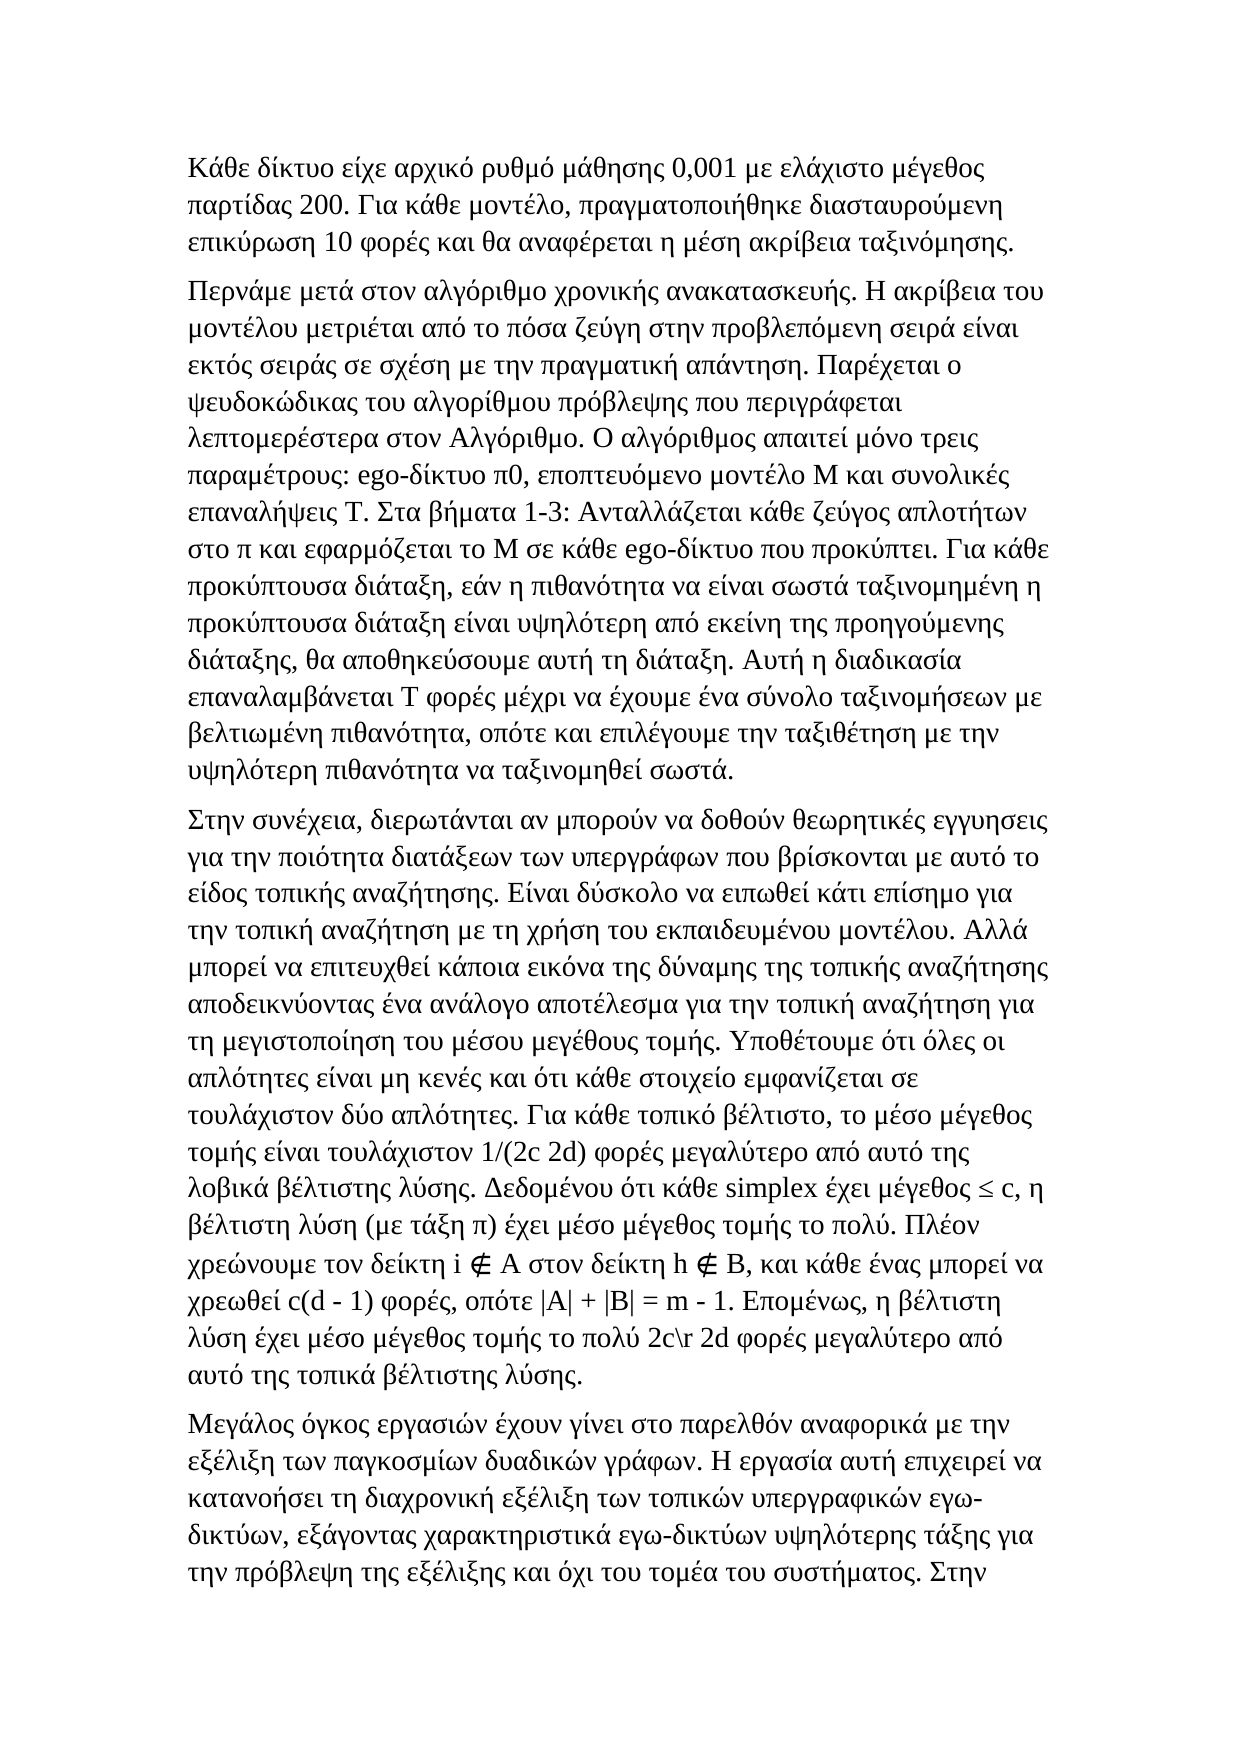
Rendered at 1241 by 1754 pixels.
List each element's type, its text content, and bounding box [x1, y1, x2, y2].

text Κάθε δίκτυο είχε αρχικό ρυθμό μάθησης 0,001 με ελάχιστο μέγεθος παρτίδας 200. Για κάθε μοντέλο, πραγματοποιήθηκε διασταυρούμενη επικύρωση 10 φορές και θα αναφέρεται η μέση ακρίβεια ταξινόμησης. [187, 150, 1053, 257]
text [187, 1406, 1053, 1587]
text Στην συνέχεια, διερωτάνται αν μπορούν να δοθούν θεωρητικές εγγυησεις για την ποιότητα διατάξεων των υπεργράφων που βρίσκονται με αυτό το είδος τοπικής αναζήτησης. Είναι δύσκολο να ειπωθεί κάτι επίσημο για την τοπική αναζήτηση με τη χρήση του εκπαιδευμένου μοντέλου. Αλλά μπορεί να επιτευχθεί κάποια εικόνα της δύναμης της τοπικής αναζήτησης αποδεικνύοντας ένα ανάλογο αποτέλεσμα για την τοπική αναζήτηση για τη μεγιστοποίηση του μέσου μεγέθους τομής. Υποθέτουμε ότι όλες οι απλότητες είναι μη κενές και ότι κάθε στοιχείο εμφανίζεται σε τουλάχιστον δύο απλότητες. Για κάθε τοπικό βέλτιστο, το μέσο μέγεθος τομής είναι τουλάχιστον 1/(2c 2d) φορές μεγαλύτερο από αυτό της λοβικά βέλτιστης λύσης. Δεδομένου ότι κάθε simplex έχει μέγεθος ≤ c, η βέλτιστη λύση (με τάξη π) έχει μέσο μέγεθος τομής το πολύ. Πλέον χρεώνουμε τον δείκτη i ∉ A στον δείκτη h ∉ B, και κάθε ένας μπορεί να χρεωθεί c(d - 1) φορές, οπότε |A| + |B| = m - 1. Επομένως, η βέλτιστη λύση έχει μέσο μέγεθος τομής το πολύ 2c\r 2d φορές μεγαλύτερο από αυτό της τοπικά βέλτιστης λύσης. [187, 802, 1053, 1390]
text Περνάμε μετά στον αλγόριθμο χρονικής ανακατασκευής. Η ακρίβεια του μοντέλου μετριέται από το πόσα ζεύγη στην προβλεπόμενη σειρά είναι εκτός σειράς σε σχέση με την πραγματική απάντηση. Παρέχεται ο ψευδοκώδικας του αλγορίθμου πρόβλεψης που περιγράφεται λεπτομερέστερα στον Αλγόριθμο. Ο αλγόριθμος απαιτεί μόνο τρεις παραμέτρους: ego-δίκτυο π0, εποπτευόμενο μοντέλο M και συνολικές επαναλήψεις T. Στα βήματα 1-3: Ανταλλάζεται κάθε ζεύγος απλοτήτων στο π και εφαρμόζεται το M σε κάθε ego-δίκτυο που προκύπτει. Για κάθε προκύπτουσα διάταξη, εάν η πιθανότητα να είναι σωστά ταξινομημένη η προκύπτουσα διάταξη είναι υψηλότερη από εκείνη της προηγούμενης διάταξης, θα αποθηκεύσουμε αυτή τη διάταξη. Αυτή η διαδικασία επαναλαμβάνεται Τ φορές μέχρι να έχουμε ένα σύνολο ταξινομήσεων με βελτιωμένη πιθανότητα, οπότε και επιλέγουμε την ταξιθέτηση με την υψηλότερη πιθανότητα να ταξινομηθεί σωστά. [187, 273, 1053, 786]
